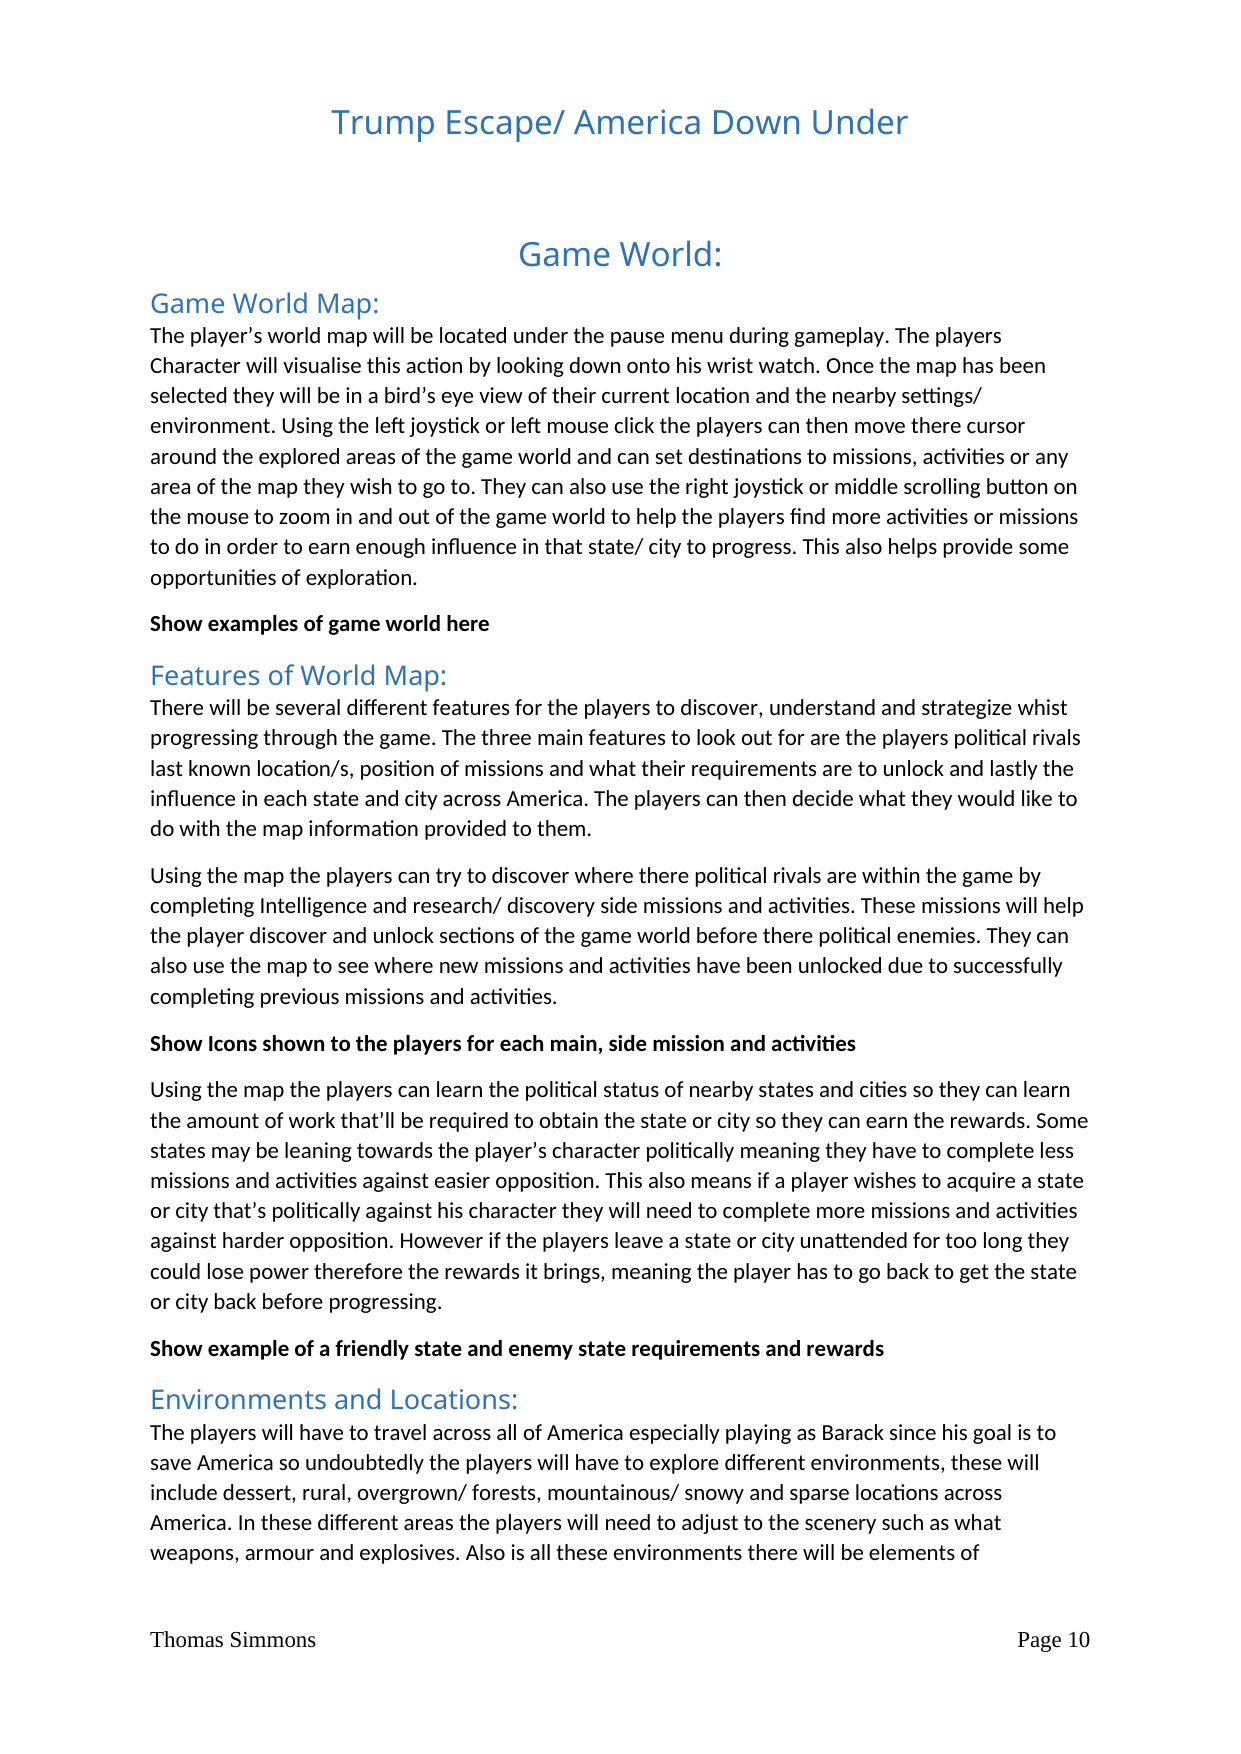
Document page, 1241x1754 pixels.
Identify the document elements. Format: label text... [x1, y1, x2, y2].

text The player’s world map will be located under the pause menu during gameplay. The players Character will visualise this action by looking down onto his wrist watch. Once the map has been selected they will be in a bird’s eye view of their current location and the nearby settings/ environment. Using the left joystick or left mouse click the players can then move there cursor around the explored areas of the game world and can set destinations to missions, activities or any area of the map they wish to go to. They can also use the right joystick or middle scrolling button on the mouse to zoom in and out of the game world to help the players find more activities or missions to do in order to earn enough influence in that state/ city to progress. This also helps provide some opportunities of exploration. [150, 321, 1090, 591]
subtitle Game World: [150, 231, 1090, 276]
subtitle Features of World Map: [150, 656, 1090, 693]
text Show examples of game world here [150, 609, 1090, 637]
text There will be several different features for the players to discover, understand and strategize whist progressing through the game. The three main features to look out for are the players political rivals last known location/s, position of missions and what their requirements are to unlock and lastly the influence in each state and city across America. The players can then decide what they would like to do with the map information provided to them. [150, 693, 1090, 842]
text Show example of a friendly state and enemy state requirements and rewards [150, 1334, 1090, 1362]
text Using the map the players can try to discover where there political rivals are within the game by completing Intelligence and research/ discovery side missions and activities. These missions will help the player discover and unlock sections of the game world before there political enemies. They can also use the map to see where new missions and activities have been unlocked due to successfully completing previous missions and activities. [150, 861, 1090, 1010]
text Show Icons shown to the players for each main, side mission and activities [150, 1029, 1090, 1057]
subtitle Game World Map: [150, 284, 1090, 321]
subtitle Environments and Locations: [150, 1381, 1090, 1418]
